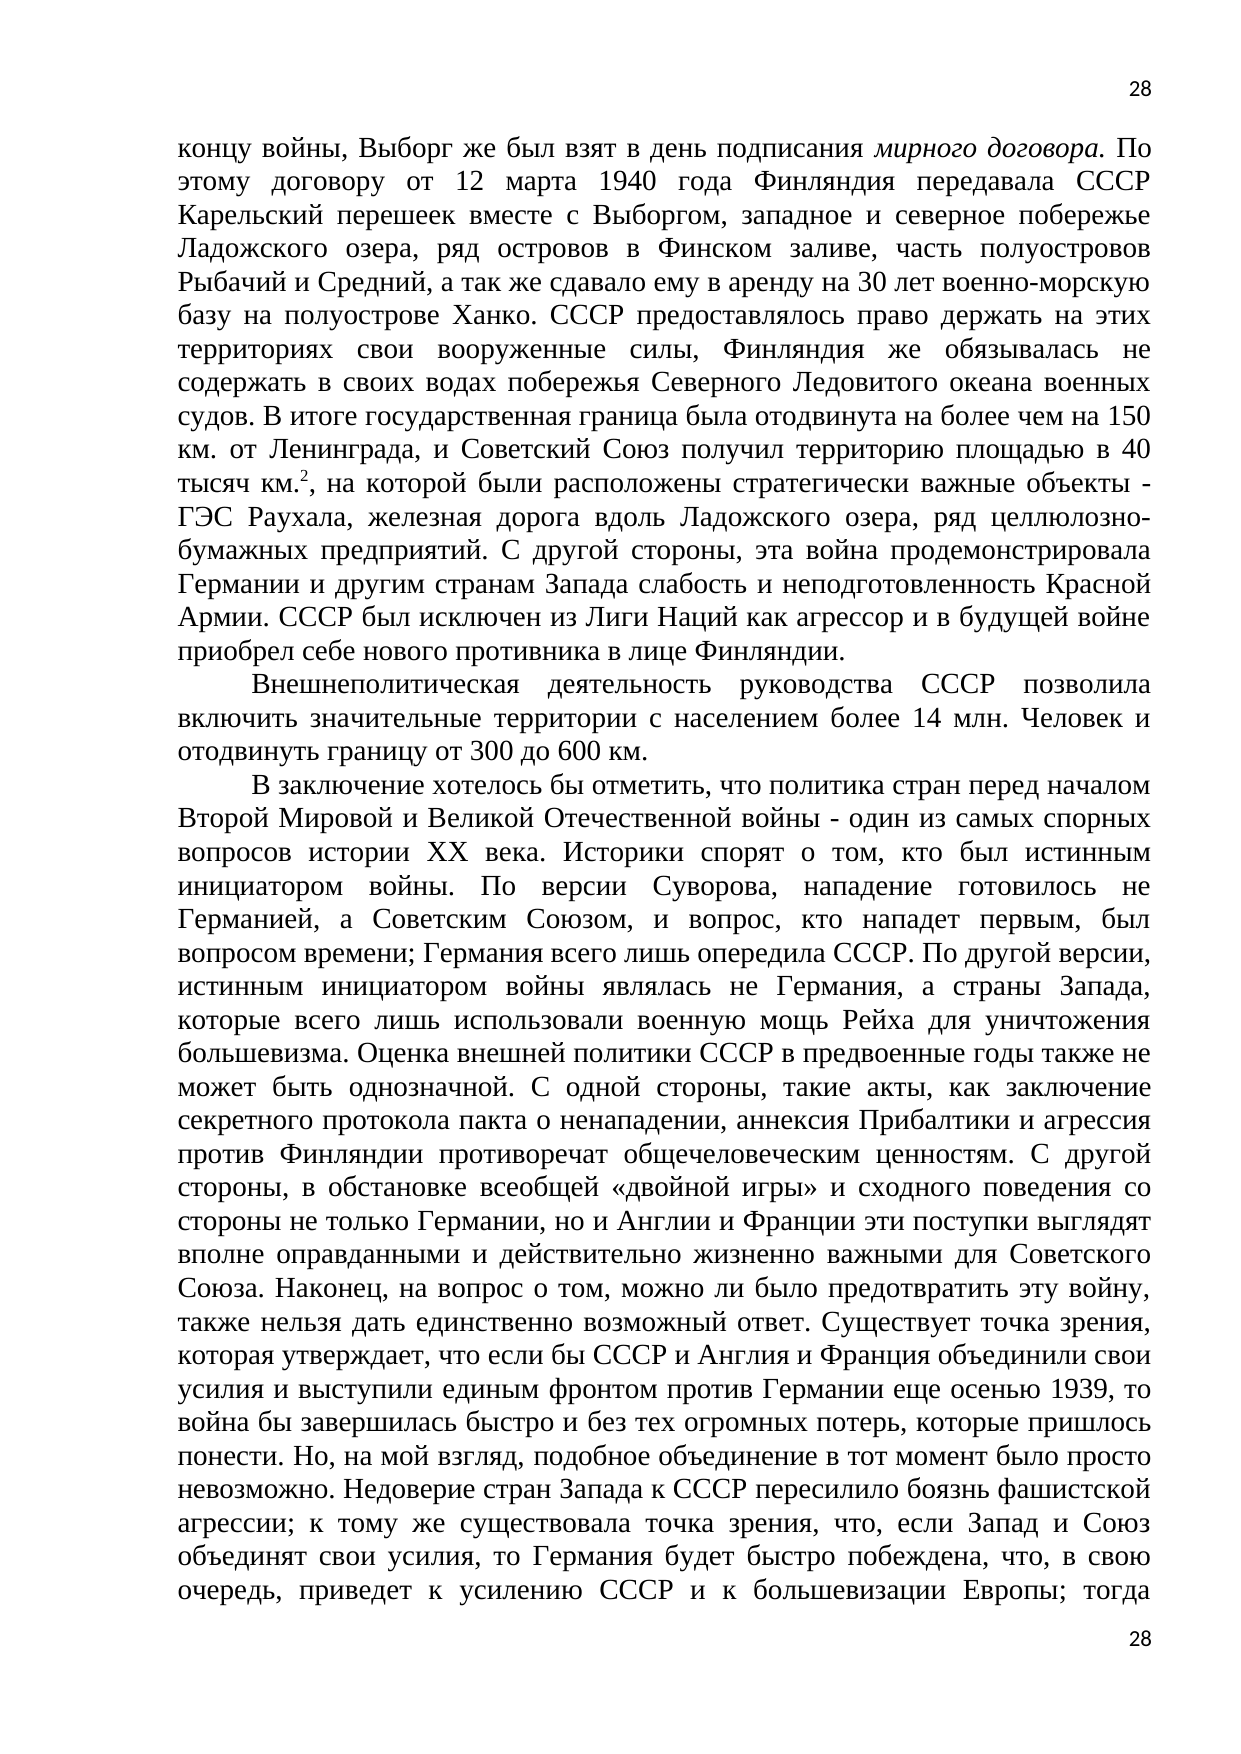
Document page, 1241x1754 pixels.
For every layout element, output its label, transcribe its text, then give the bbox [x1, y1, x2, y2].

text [177, 130, 1152, 666]
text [177, 767, 1152, 1606]
text Внешнеполитическая деятельность руководства СССР позволила включить значительные территории с населением более 14 млн. Человек и отодвинуть границу от 300 до 600 км. [177, 666, 1152, 767]
